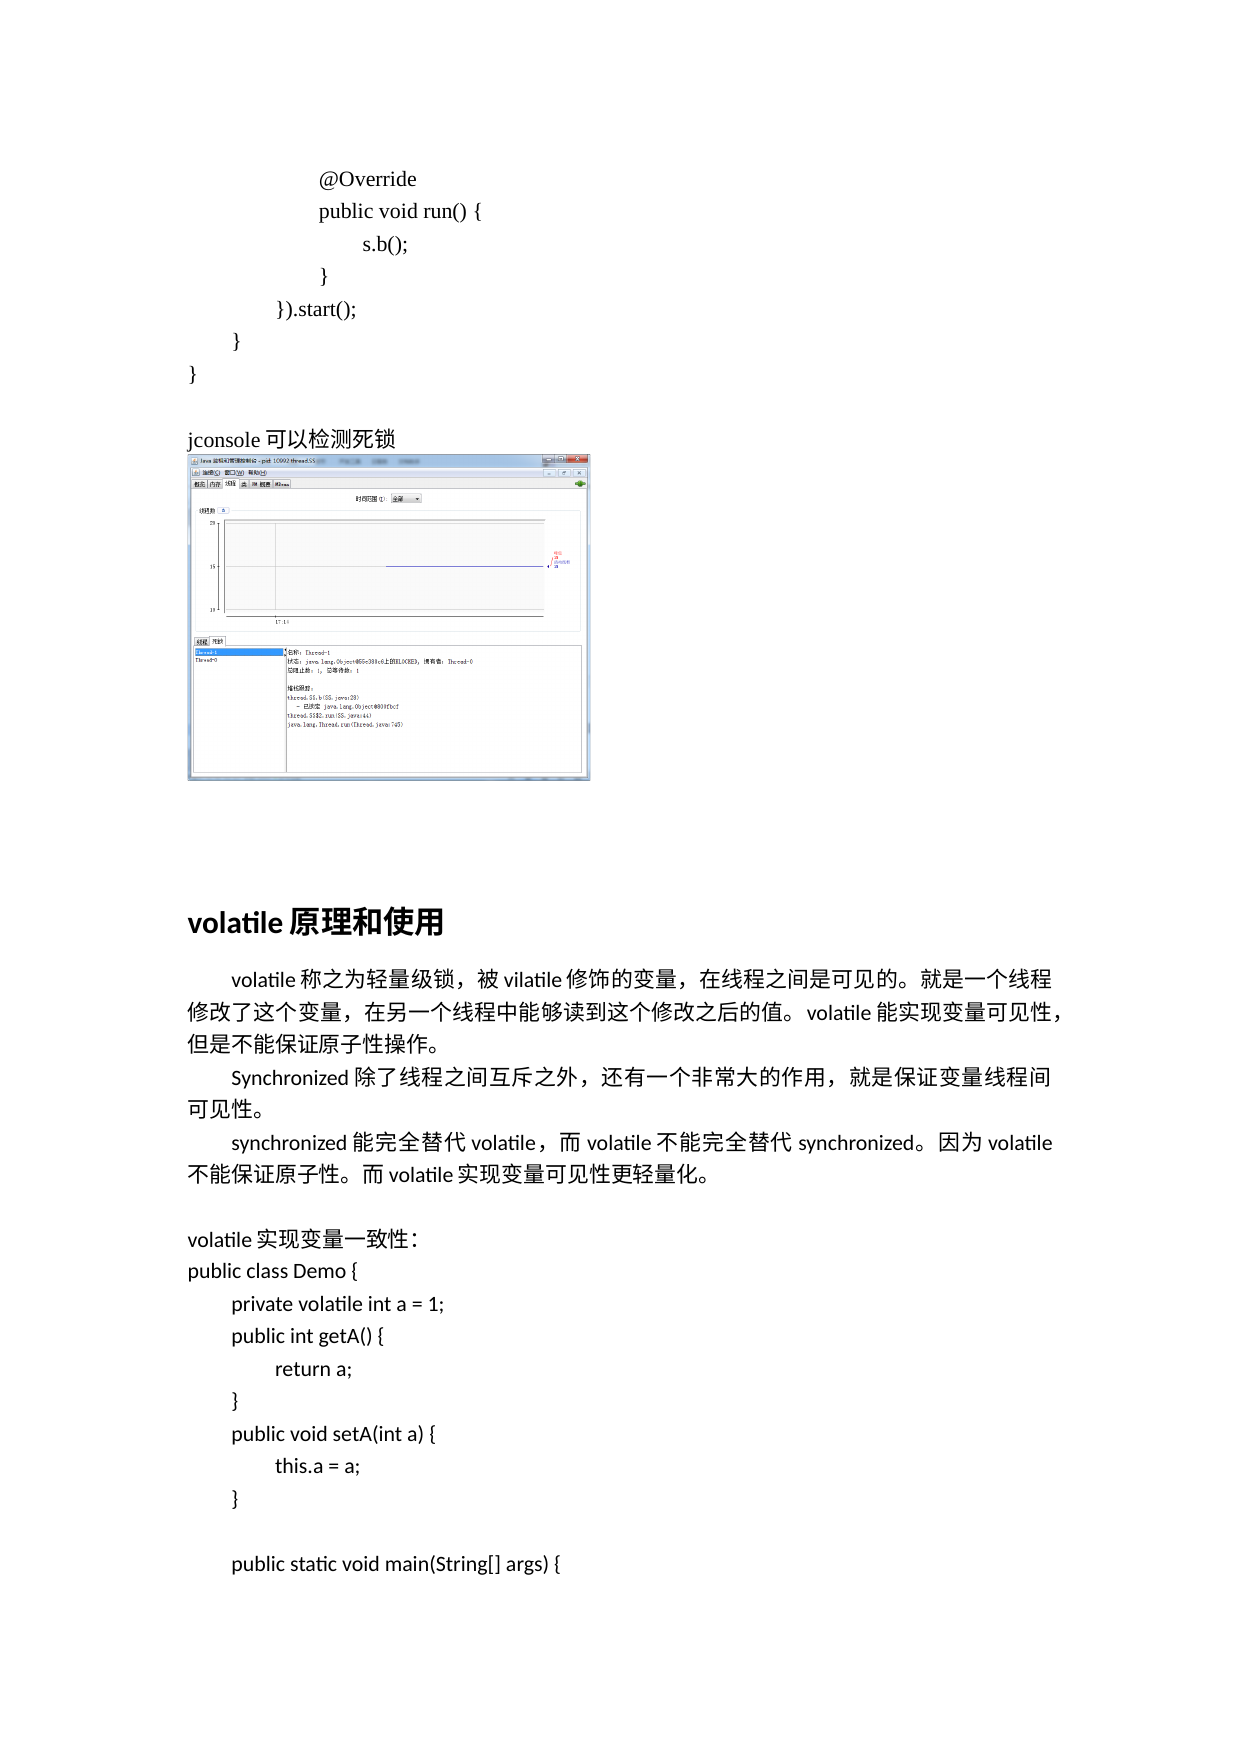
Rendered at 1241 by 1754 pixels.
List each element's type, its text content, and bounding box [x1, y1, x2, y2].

text volatile称之为轻量级锁，被vilatile修饰的变量，在线程之间是可见的。就是一个线程修改了这个变量，在另一个线程中能够读到这个修改之后的值。volatile能实现变量可见性，但是不能保证原子性操作。 [187, 962, 1053, 1059]
text public static void main(String[] args) { [187, 1547, 1053, 1579]
text } [187, 259, 1053, 292]
text return a; [187, 1352, 1053, 1384]
text Synchronized除了线程之间互斥之外，还有一个非常大的作用，就是保证变量线程间可见性。 [187, 1059, 1053, 1124]
text jconsole可以检测死锁 [187, 422, 1053, 454]
text @Override [187, 162, 1053, 194]
text }).start(); [187, 292, 1053, 324]
text public void run() { [187, 194, 1053, 227]
text volatile实现变量一致性： [187, 1222, 1053, 1254]
text } [187, 324, 1053, 357]
text public void setA(int a) { [187, 1417, 1053, 1449]
text synchronized能完全替代volatile，而volatile不能完全替代synchronized。因为volatile不能保证原子性。而volatile实现变量可见性更轻量化。 [187, 1124, 1053, 1189]
text public int getA() { [187, 1319, 1053, 1352]
text private volatile int a = 1; [187, 1287, 1053, 1319]
text this.a = a; [187, 1449, 1053, 1482]
text } [187, 1384, 1053, 1417]
text } [187, 357, 1053, 389]
text s.b(); [187, 227, 1053, 259]
text public class Demo { [187, 1254, 1053, 1287]
subtitle volatile原理和使用 [187, 887, 1053, 952]
picture [187, 454, 591, 781]
text } [187, 1482, 1053, 1514]
